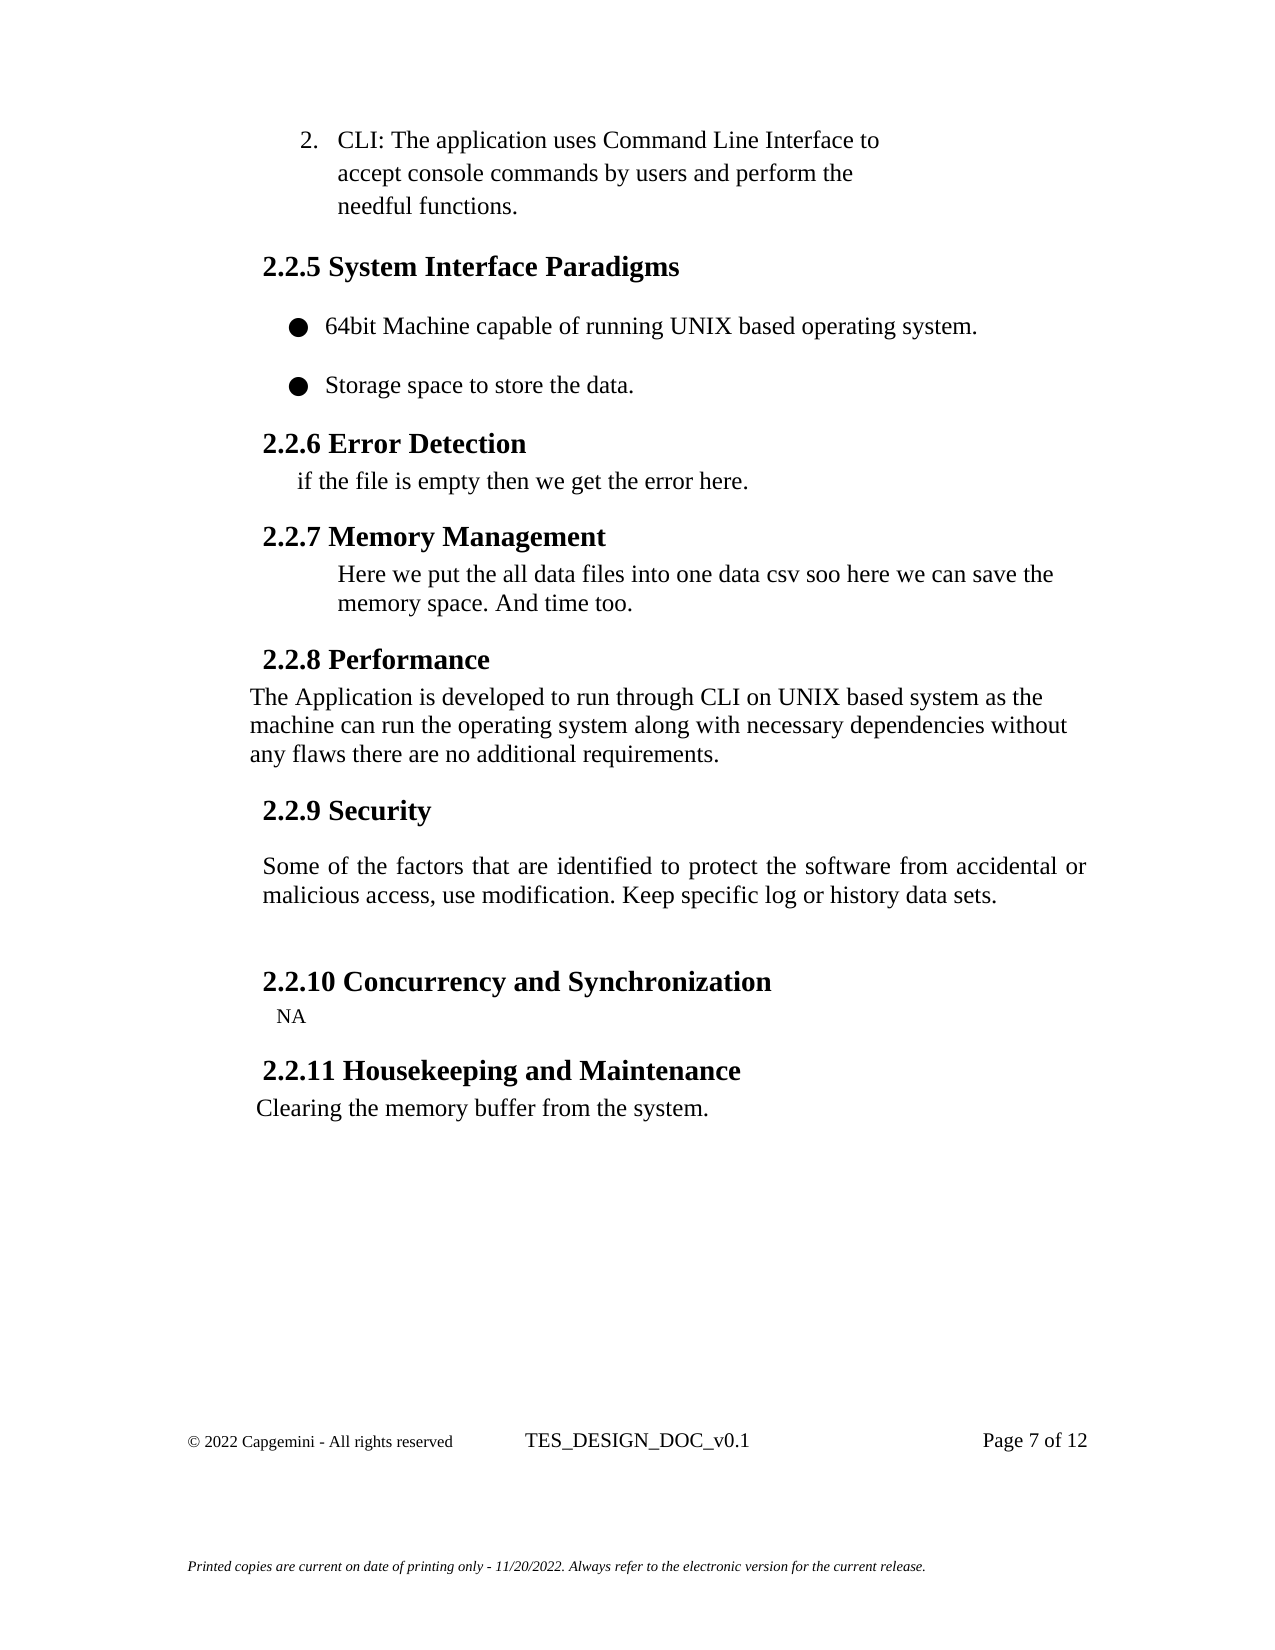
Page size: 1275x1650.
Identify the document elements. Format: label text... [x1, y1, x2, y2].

subtitle 2.2.7 Memory Management [262, 519, 1087, 553]
subtitle 2.2.9 Security [262, 793, 1087, 826]
text The Application is developed to run through CLI on UNIX based system as the machine can run the operating system along with necessary dependencies without any flaws there are no additional requirements. [249, 682, 1087, 768]
subtitle 64bit Machine capable of running UNIX based operating system. [287, 308, 1087, 342]
list CLI: The application uses Command Line Interface to accept console commands by users and perform the needful functions. [300, 125, 929, 220]
text Clearing the memory buffer from the system. [249, 1093, 1087, 1122]
subtitle 2.2.5 System Interface Paradigms [262, 249, 1087, 283]
subtitle 2.2.11 Housekeeping and Maintenance [262, 1053, 1087, 1087]
text Here we put the all data files into one data csv soo here we can save the memory space. And time too. [337, 559, 1087, 617]
subtitle Some of the factors that are identified to protect the software from accidental or malicious access, use modification. Keep specific log or history data sets. [262, 851, 1087, 909]
subtitle 2.2.10 Concurrency and Synchronization [262, 964, 1087, 998]
text if the file is empty then we get the error here. [187, 466, 1087, 494]
subtitle 2.2.6 Error Detection [262, 426, 1087, 459]
text NA [187, 1004, 1087, 1028]
subtitle Storage space to store the data. [287, 367, 1087, 401]
subtitle 2.2.8 Performance [262, 642, 1087, 675]
